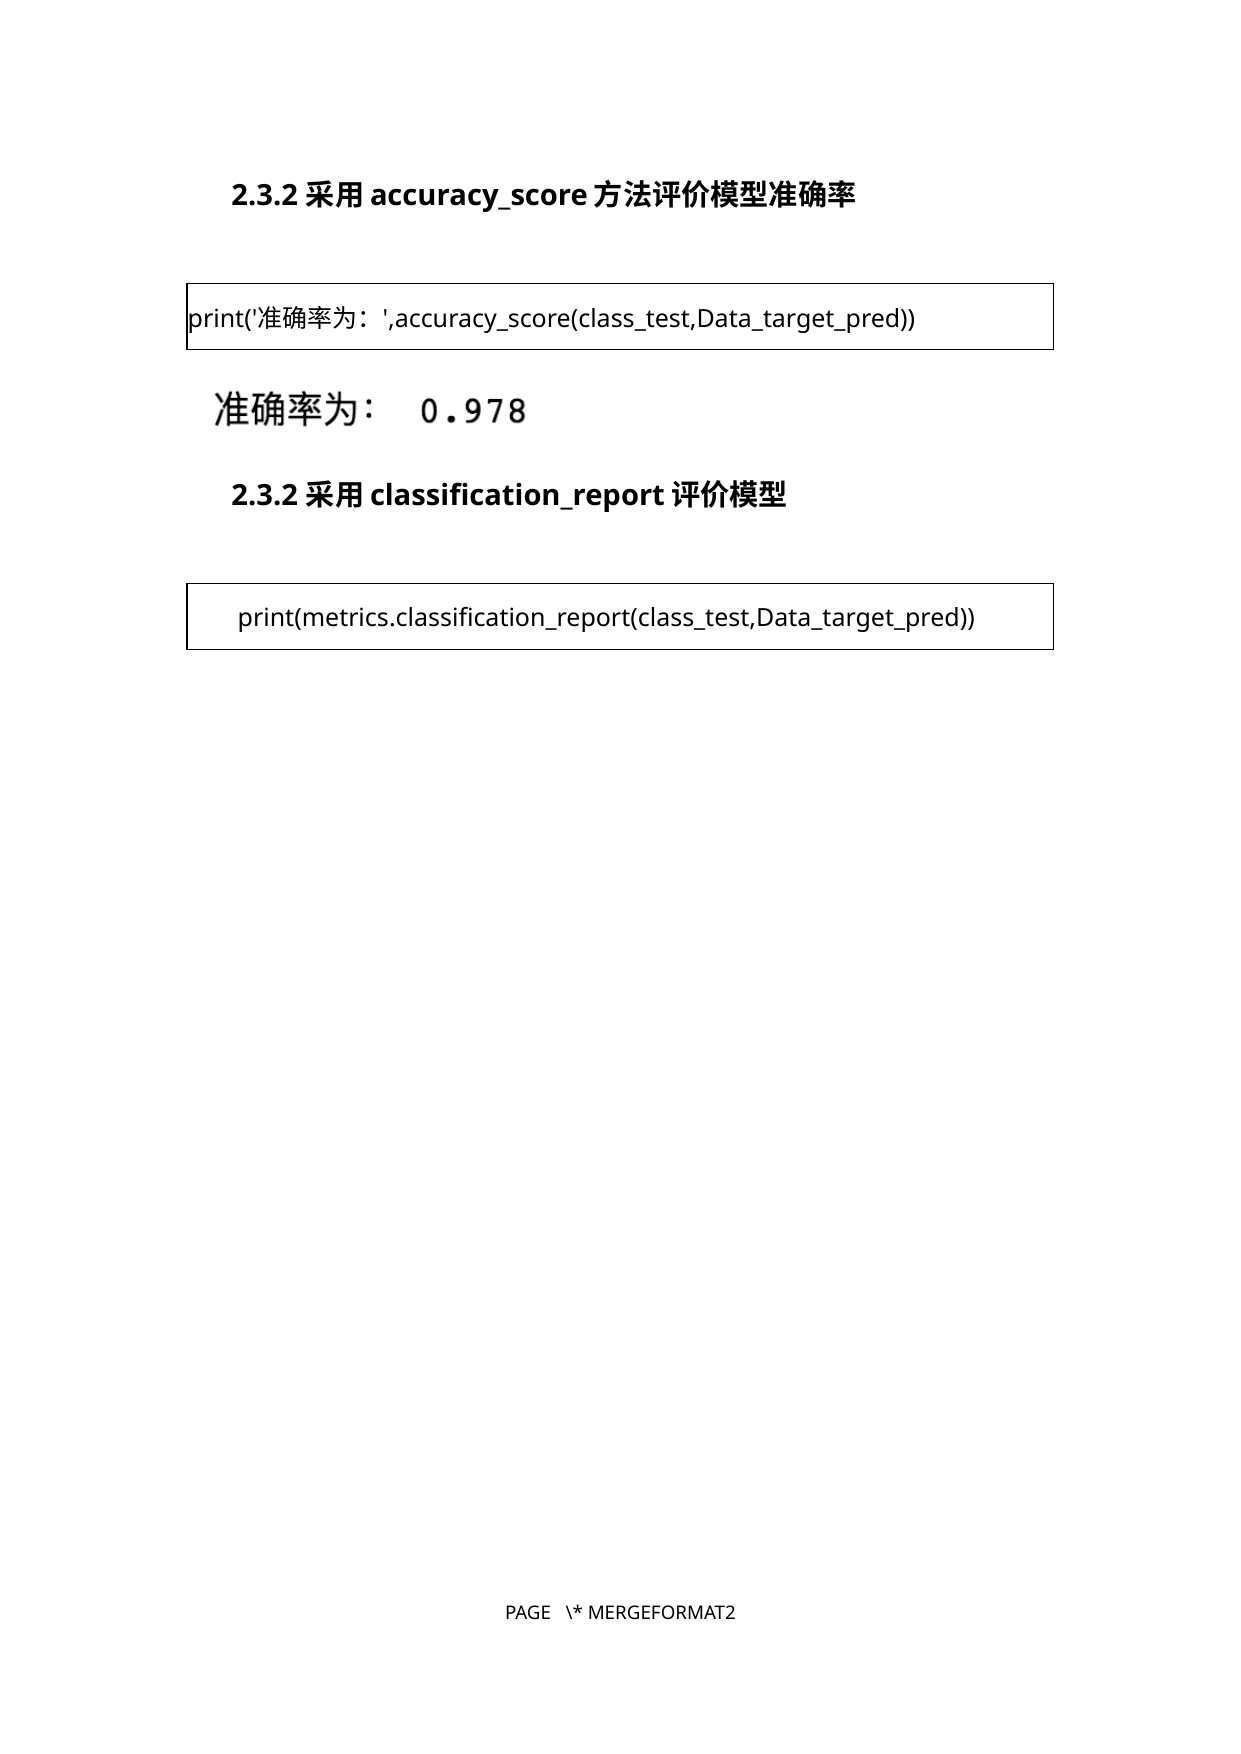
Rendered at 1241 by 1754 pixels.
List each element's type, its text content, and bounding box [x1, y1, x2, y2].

text print(metrics.classification_report(class_test,Data_target_pred)) [188, 584, 1053, 649]
subtitle 2.3.2 采用accuracy_score方法评价模型准确率 [187, 160, 1053, 225]
picture [187, 382, 555, 448]
text print('准确率为：',accuracy_score(class_test,Data_target_pred)) [188, 284, 1053, 349]
subtitle 2.3.2 采用classification_report评价模型 [187, 460, 1053, 525]
